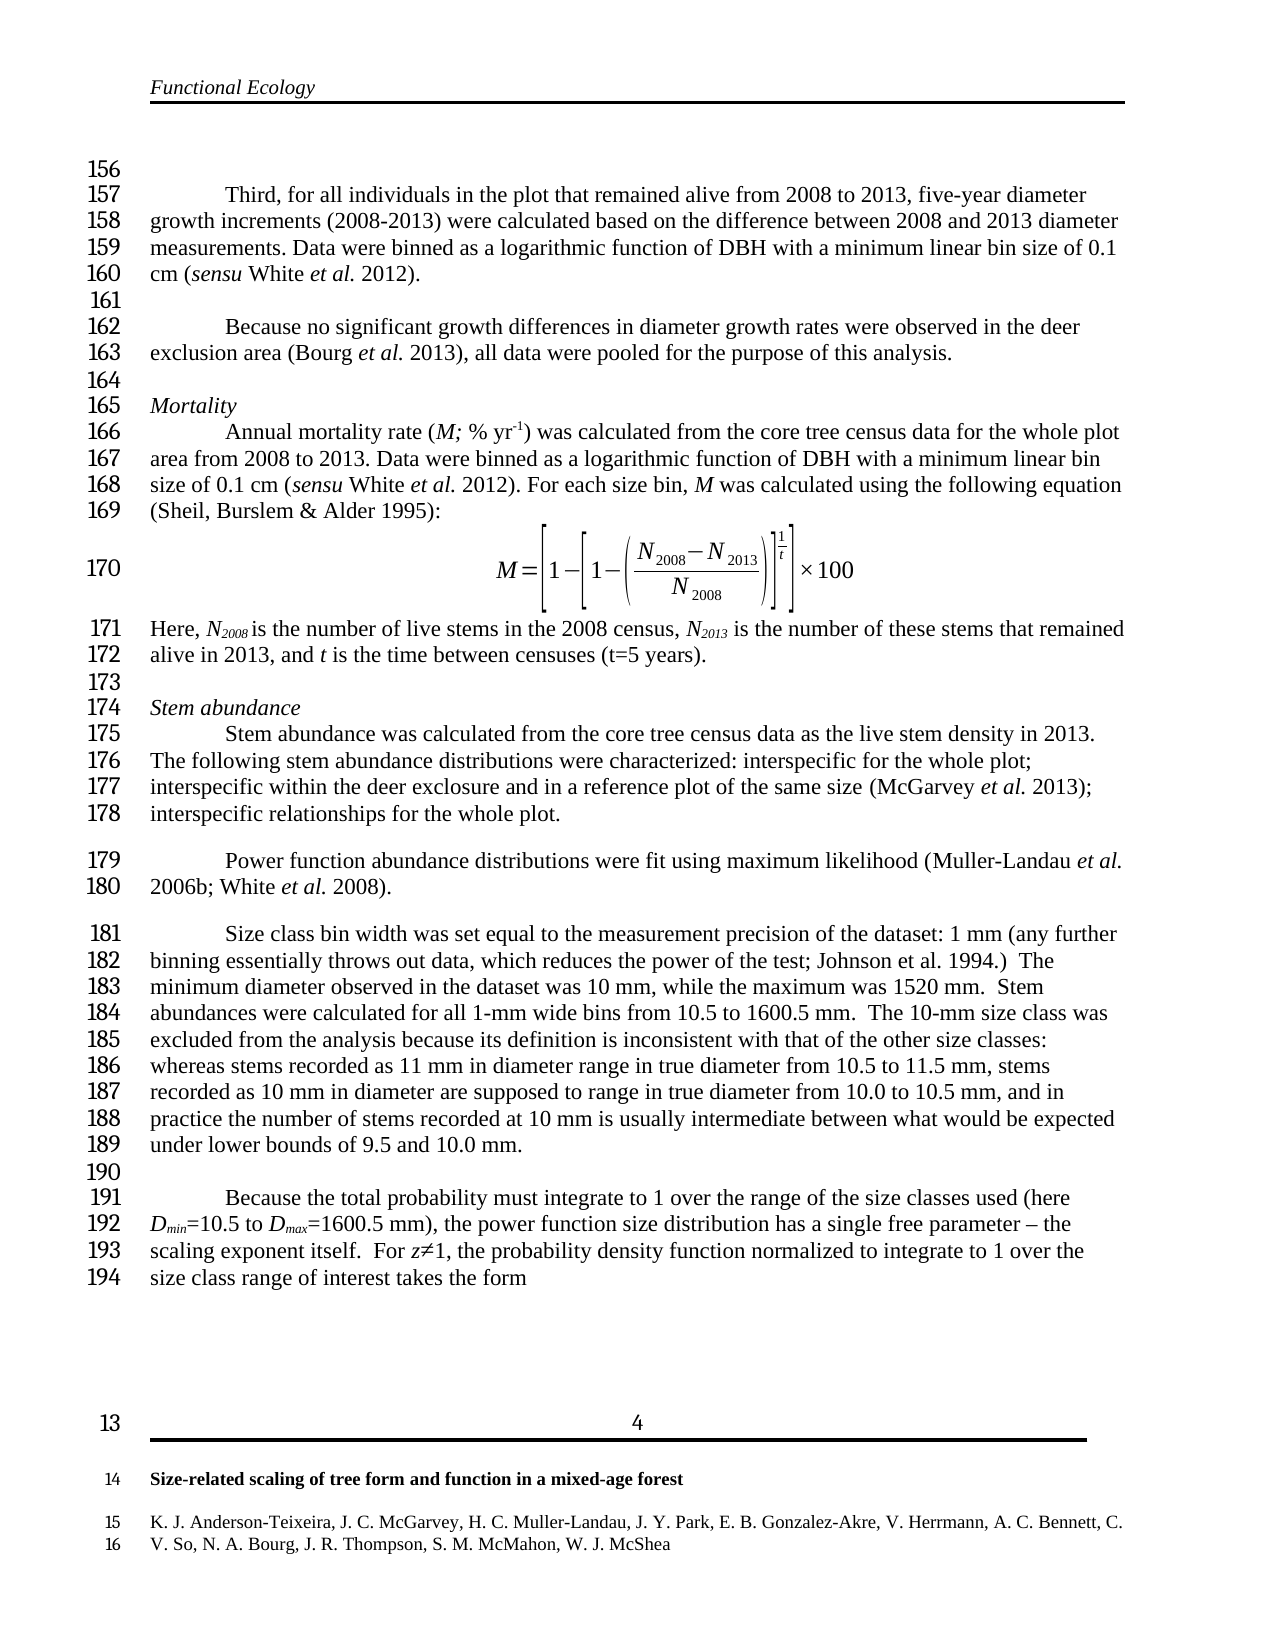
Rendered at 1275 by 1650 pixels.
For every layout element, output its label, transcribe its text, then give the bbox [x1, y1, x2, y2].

text Size class bin width was set equal to the measurement precision of the dataset: 1 mm (any further binning essentially throws out data, which reduces the power of the test; Johnson et al. 1994.) The minimum diameter observed in the dataset was 10 mm, while the maximum was 1520 mm. Stem abundances were calculated for all 1-mm wide bins from 10.5 to 1600.5 mm. The 10-mm size class was excluded from the analysis because its definition is inconsistent with that of the other size classes: whereas stems recorded as 11 mm in diameter range in true diameter from 10.5 to 11.5 mm, stems recorded as 10 mm in diameter are supposed to range in true diameter from 10.0 to 10.5 mm, and in practice the number of stems recorded at 10 mm is usually intermediate between what would be expected under lower bounds of 9.5 and 10.0 mm. [150, 920, 1125, 1157]
text Mortality [150, 392, 1125, 418]
text Power function abundance distributions were fit using maximum likelihood (Muller-Landau et al. 2006b; White et al. 2008). [150, 847, 1125, 899]
text Because no significant growth differences in diameter growth rates were observed in the deer exclusion area (Bourg et al. 2013), all data were pooled for the purpose of this analysis. [150, 313, 1125, 366]
text Third, for all individuals in the plot that remained alive from 2008 to 2013, five-year diameter growth increments (2008-2013) were calculated based on the difference between 2008 and 2013 diameter measurements. Data were binned as a logarithmic function of DBH with a minimum linear bin size of 0.1 cm (sensu White et al. 2012). [150, 181, 1125, 286]
text Here, N2008 is the number of live stems in the 2008 census, N2013 is the number of these stems that remained alive in 2013, and t is the time between censuses (t=5 years). [150, 615, 1125, 668]
text Stem abundance [150, 694, 1125, 721]
text Because the total probability must integrate to 1 over the range of the size classes used (here Dmin=10.5 to Dmax=1600.5 mm), the power function size distribution has a single free parameter – the scaling exponent itself. For z1, the probability density function normalized to integrate to 1 over the size class range of interest takes the form [150, 1184, 1125, 1291]
text Annual mortality rate (M; % yr-1) was calculated from the core tree census data for the whole plot area from 2008 to 2013. Data were binned as a logarithmic function of DBH with a minimum linear bin size of 0.1 cm (sensu White et al. 2012). For each size bin, M was calculated using the following equation (Sheil, Burslem & Alder 1995): [150, 418, 1125, 524]
text Stem abundance was calculated from the core tree census data as the live stem density in 2013. The following stem abundance distributions were characterized: interspecific for the whole plot; interspecific within the deer exclosure and in a reference plot of the same size (McGarvey et al. 2013); interspecific relationships for the whole plot. [150, 721, 1125, 826]
